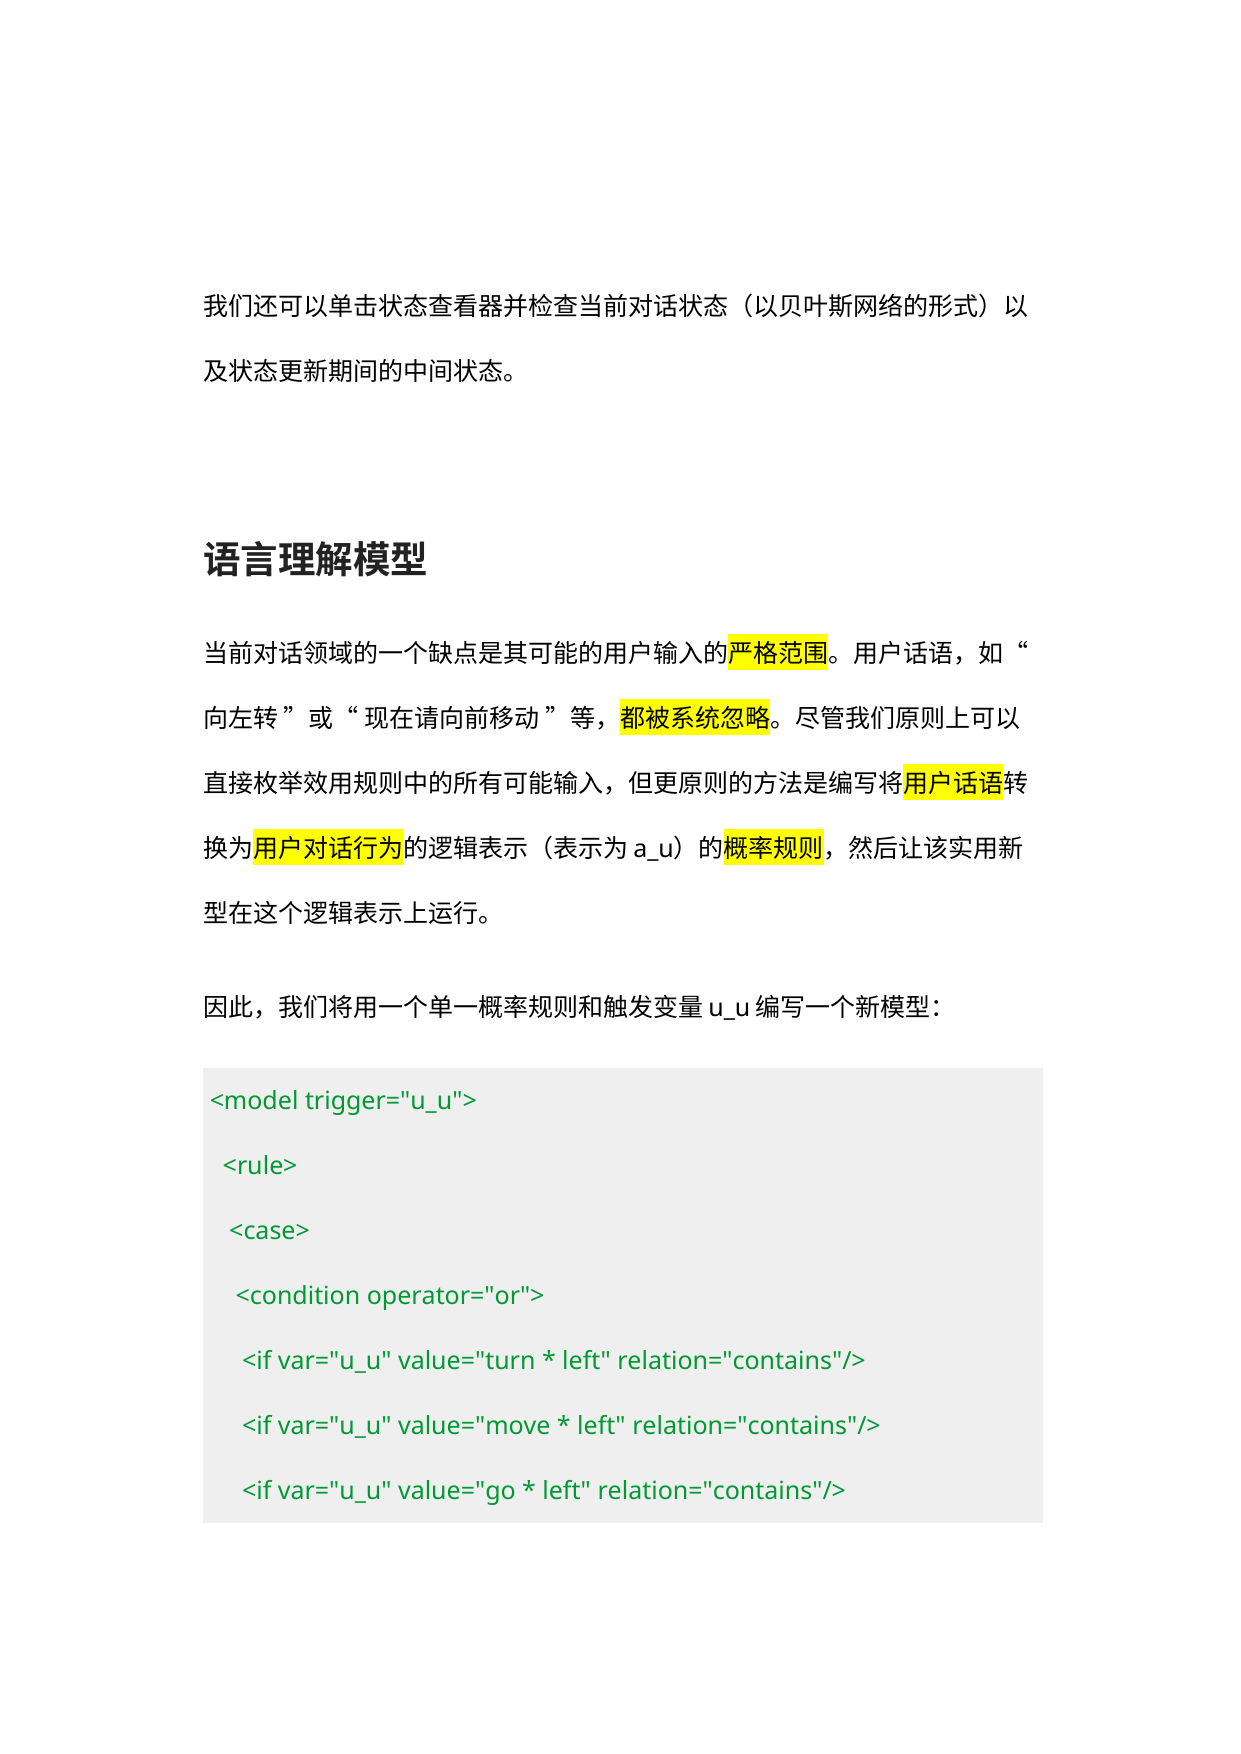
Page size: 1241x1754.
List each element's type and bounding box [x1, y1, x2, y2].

table_header [188, 162, 1059, 1538]
